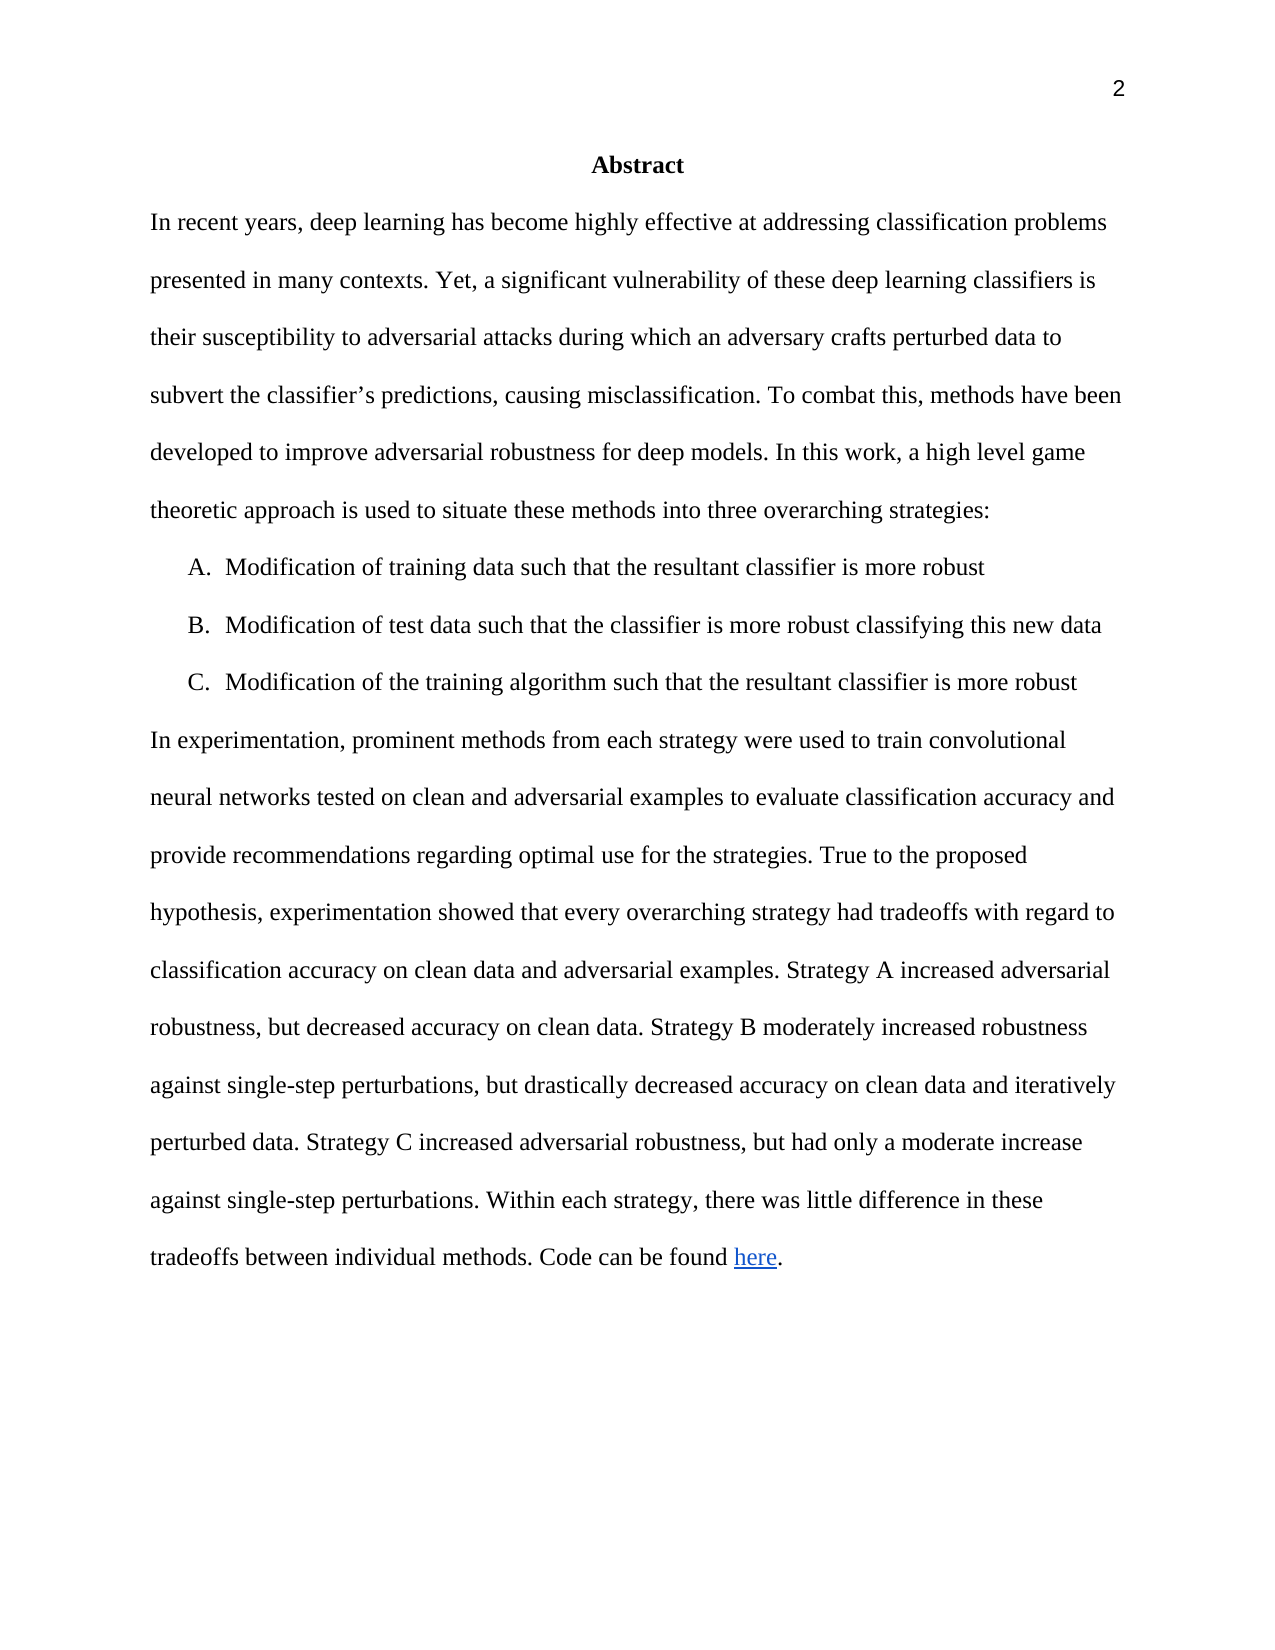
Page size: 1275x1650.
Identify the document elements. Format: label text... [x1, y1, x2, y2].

text In experimentation, prominent methods from each strategy were used to train convolutional neural networks tested on clean and adversarial examples to evaluate classification accuracy and provide recommendations regarding optimal use for the strategies. True to the proposed hypothesis, experimentation showed that every overarching strategy had tradeoffs with regard to classification accuracy on clean data and adversarial examples. Strategy A increased adversarial robustness, but decreased accuracy on clean data. Strategy B moderately increased robustness against single-step perturbations, but drastically decreased accuracy on clean data and iteratively perturbed data. Strategy C increased adversarial robustness, but had only a moderate increase against single-step perturbations. Within each strategy, there was little difference in these tradeoffs between individual methods. Code can be found here. [150, 725, 1125, 1271]
text In recent years, deep learning has become highly effective at addressing classification problems presented in many contexts. Yet, a significant vulnerability of these deep learning classifiers is their susceptibility to adversarial attacks during which an adversary crafts perturbed data to subvert the classifier’s predictions, causing misclassification. To combat this, methods have been developed to improve adversarial robustness for deep models. In this work, a high level game theoretic approach is used to situate these methods into three overarching strategies: [150, 207, 1125, 524]
list Modification of the training algorithm such that the resultant classifier is more robust [187, 667, 1125, 696]
list Modification of training data such that the resultant classifier is more robust [187, 552, 1125, 581]
text Abstract [150, 150, 1125, 179]
list Modification of test data such that the classifier is more robust classifying this new data [187, 610, 1125, 639]
